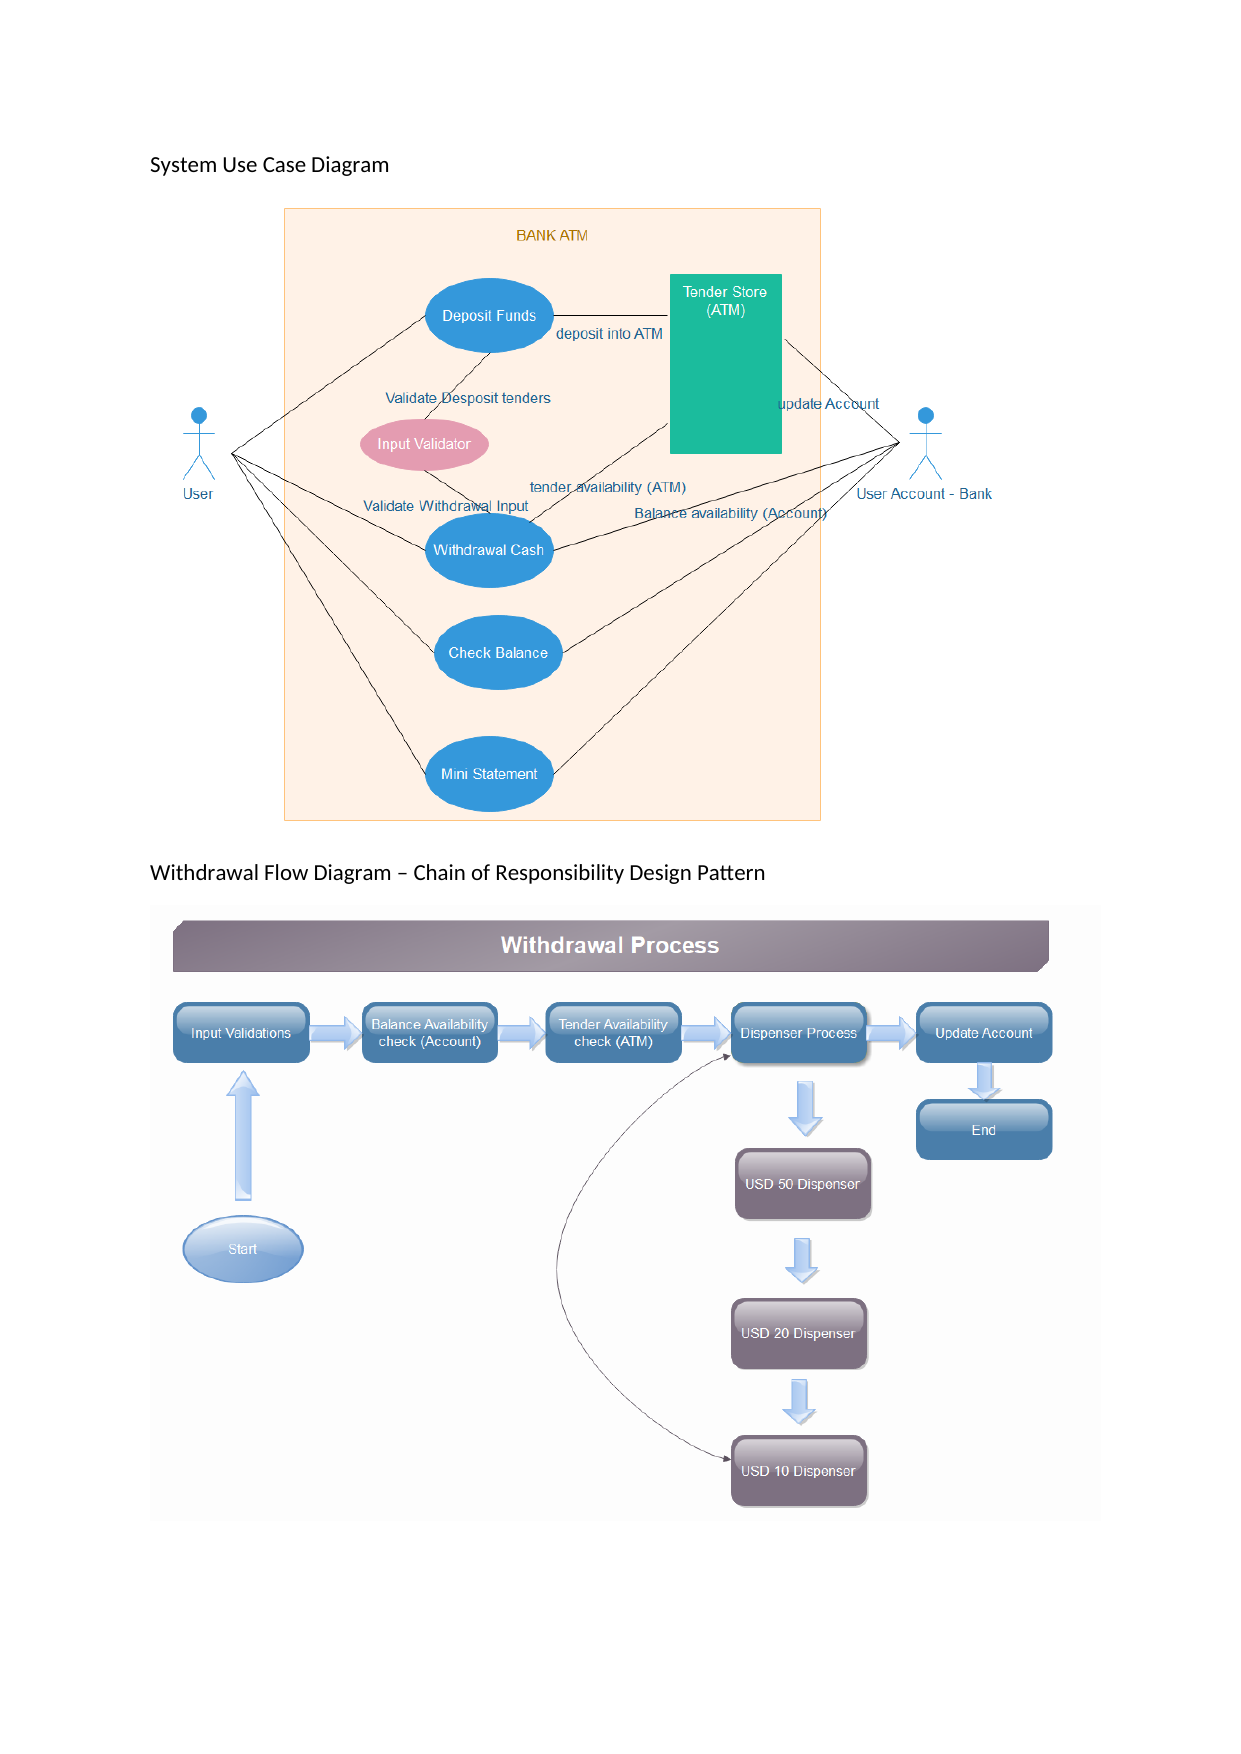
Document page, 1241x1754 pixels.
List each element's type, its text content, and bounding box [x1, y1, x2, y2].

picture [150, 196, 1023, 840]
text Withdrawal Flow Diagram – Chain of Responsibility Design Pattern [150, 858, 1090, 886]
picture [150, 905, 1101, 1521]
text System Use Case Diagram [150, 150, 1090, 178]
